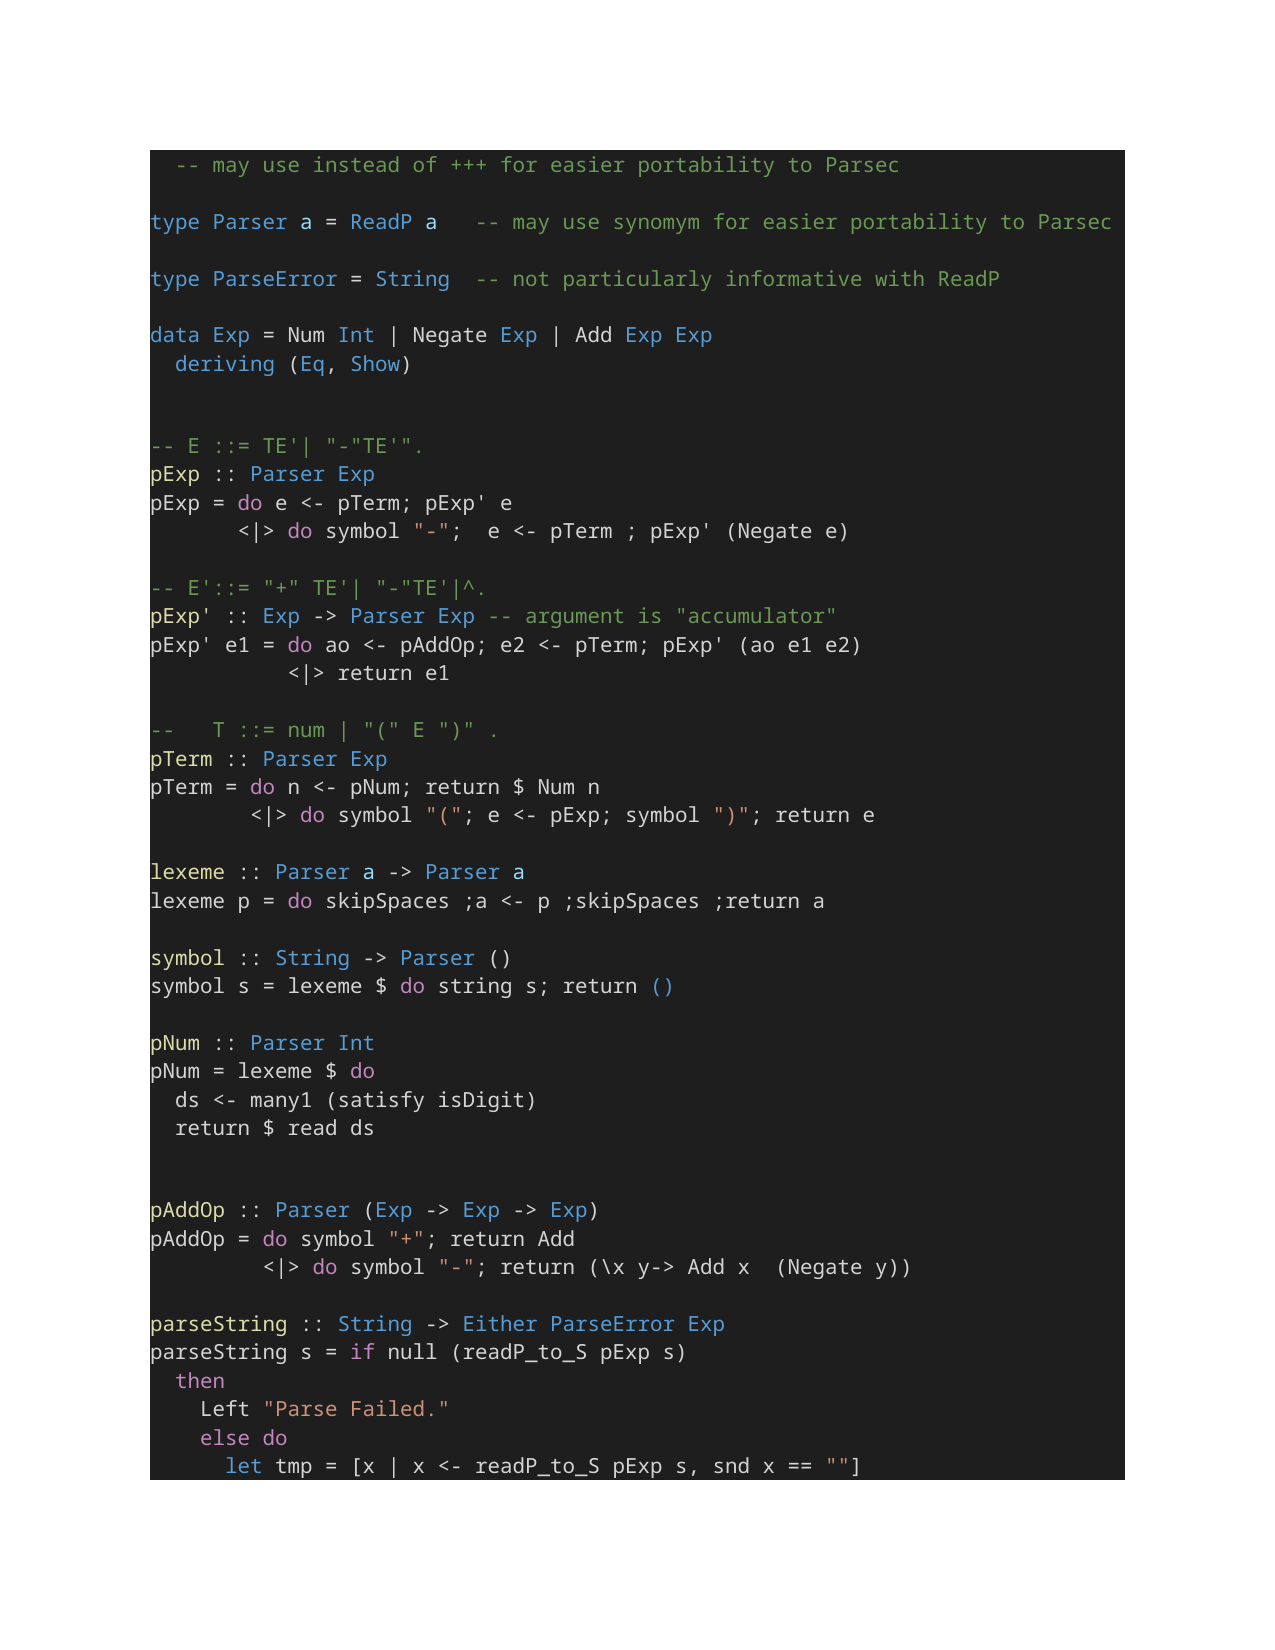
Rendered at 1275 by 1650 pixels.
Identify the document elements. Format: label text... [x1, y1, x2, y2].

text pExp' e1 = do ao <- pAddOp; e2 <- pTerm; pExp' (ao e1 e2) [150, 630, 1125, 658]
text lexeme p = do skipSpaces ;a <- p ;skipSpaces ;return a [150, 886, 1125, 914]
text deriving (Eq, Show) [150, 349, 1125, 377]
text then [150, 1366, 1125, 1394]
text symbol :: String -> Parser () [150, 943, 1125, 971]
text <|> return e1 [150, 658, 1125, 687]
text Left "Parse Failed." [150, 1394, 1125, 1423]
text let tmp = [x | x <- readP_to_S pExp s, snd x == ""] [150, 1451, 1125, 1480]
text parseString :: String -> Either ParseError Exp [150, 1309, 1125, 1337]
text return $ read ds [150, 1113, 1125, 1142]
text pExp :: Parser Exp [150, 459, 1125, 488]
text -- E'::= "+" TE'| "-"TE'|^. [150, 573, 1125, 602]
text pAddOp = do symbol "+"; return Add [150, 1224, 1125, 1252]
text -- T ::= num | "(" E ")" . [150, 715, 1125, 744]
text parseString s = if null (readP_to_S pExp s) [150, 1337, 1125, 1366]
text pNum :: Parser Int [150, 1028, 1125, 1057]
text <|> do symbol "-"; e <- pTerm ; pExp' (Negate e) [150, 516, 1125, 545]
text <|> do symbol "-"; return (\x y-> Add x (Negate y)) [150, 1252, 1125, 1281]
text pExp = do e <- pTerm; pExp' e [150, 488, 1125, 516]
text type Parser a = ReadP a -- may use synomym for easier portability to Parsec [150, 207, 1125, 235]
text else do [150, 1423, 1125, 1451]
text pTerm = do n <- pNum; return $ Num n [150, 772, 1125, 801]
text pExp' :: Exp -> Parser Exp -- argument is "accumulator" [150, 602, 1125, 630]
text type ParseError = String -- not particularly informative with ReadP [150, 264, 1125, 292]
text -- may use instead of +++ for easier portability to Parsec [150, 150, 1125, 178]
text -- E ::= TE'| "-"TE'". [150, 431, 1125, 459]
text <|> do symbol "("; e <- pExp; symbol ")"; return e [150, 801, 1125, 829]
text symbol s = lexeme $ do string s; return () [150, 971, 1125, 1000]
text data Exp = Num Int | Negate Exp | Add Exp Exp [150, 321, 1125, 349]
text pAddOp :: Parser (Exp -> Exp -> Exp) [150, 1195, 1125, 1224]
text pTerm :: Parser Exp [150, 744, 1125, 772]
text lexeme :: Parser a -> Parser a [150, 857, 1125, 886]
text ds <- many1 (satisfy isDigit) [150, 1085, 1125, 1113]
text pNum = lexeme $ do [150, 1057, 1125, 1085]
